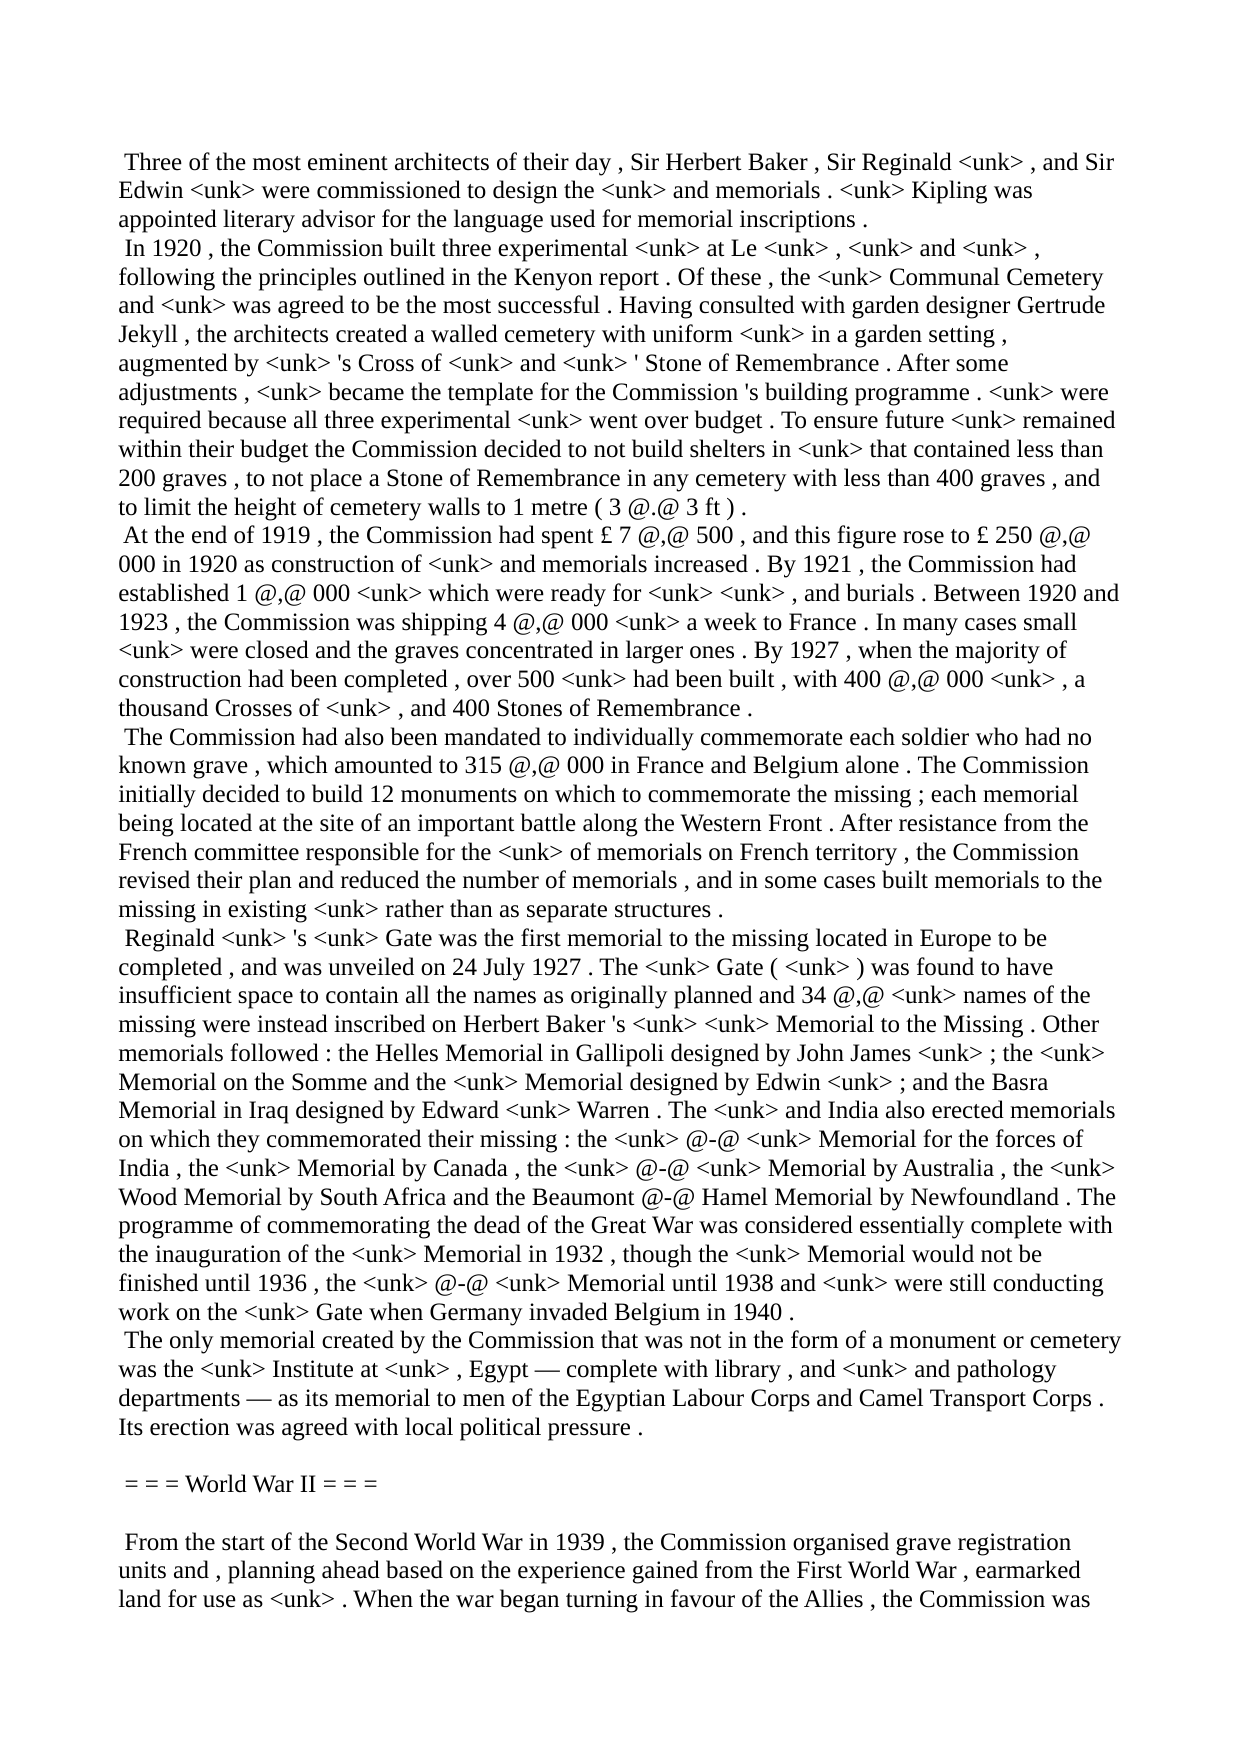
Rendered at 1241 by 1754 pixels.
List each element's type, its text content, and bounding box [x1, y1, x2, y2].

text At the end of 1919 , the Commission had spent £ 7 @,@ 500 , and this figure rose to £ 250 @,@ 000 in 1920 as construction of <unk> and memorials increased . By 1921 , the Commission had established 1 @,@ 000 <unk> which were ready for <unk> <unk> , and burials . Between 1920 and 1923 , the Commission was shipping 4 @,@ 000 <unk> a week to France . In many cases small <unk> were closed and the graves concentrated in larger ones . By 1927 , when the majority of construction had been completed , over 500 <unk> had been built , with 400 @,@ 000 <unk> , a thousand Crosses of <unk> , and 400 Stones of Remembrance . [118, 521, 1122, 722]
text The only memorial created by the Commission that was not in the form of a monument or cemetery was the <unk> Institute at <unk> , Egypt — complete with library , and <unk> and pathology departments — as its memorial to men of the Egyptian Labour Corps and Camel Transport Corps . Its erection was agreed with local political pressure . [118, 1326, 1122, 1441]
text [118, 1527, 1122, 1613]
text The Commission had also been mandated to individually commemorate each soldier who had no known grave , which amounted to 315 @,@ 000 in France and Belgium alone . The Commission initially decided to build 12 monuments on which to commemorate the missing ; each memorial being located at the site of an important battle along the Western Front . After resistance from the French committee responsible for the <unk> of memorials on French territory , the Commission revised their plan and reduced the number of memorials , and in some cases built memorials to the missing in existing <unk> rather than as separate structures . [118, 722, 1122, 923]
text Three of the most eminent architects of their day , Sir Herbert Baker , Sir Reginald <unk> , and Sir Edwin <unk> were commissioned to design the <unk> and memorials . <unk> Kipling was appointed literary advisor for the language used for memorial inscriptions . [118, 147, 1122, 233]
text In 1920 , the Commission built three experimental <unk> at Le <unk> , <unk> and <unk> , following the principles outlined in the Kenyon report . Of these , the <unk> Communal Cemetery and <unk> was agreed to be the most successful . Having consulted with garden designer Gertrude Jekyll , the architects created a walled cemetery with uniform <unk> in a garden setting , augmented by <unk> 's Cross of <unk> and <unk> ' Stone of Remembrance . After some adjustments , <unk> became the template for the Commission 's building programme . <unk> were required because all three experimental <unk> went over budget . To ensure future <unk> remained within their budget the Commission decided to not build shelters in <unk> that contained less than 200 graves , to not place a Stone of Remembrance in any cemetery with less than 400 graves , and to limit the height of cemetery walls to 1 metre ( 3 @.@ 3 ft ) . [118, 233, 1122, 521]
text Reginald <unk> 's <unk> Gate was the first memorial to the missing located in Europe to be completed , and was unveiled on 24 July 1927 . The <unk> Gate ( <unk> ) was found to have insufficient space to contain all the names as originally planned and 34 @,@ <unk> names of the missing were instead inscribed on Herbert Baker 's <unk> <unk> Memorial to the Missing . Other memorials followed : the Helles Memorial in Gallipoli designed by John James <unk> ; the <unk> Memorial on the Somme and the <unk> Memorial designed by Edwin <unk> ; and the Basra Memorial in Iraq designed by Edward <unk> Warren . The <unk> and India also erected memorials on which they commemorated their missing : the <unk> @-@ <unk> Memorial for the forces of India , the <unk> Memorial by Canada , the <unk> @-@ <unk> Memorial by Australia , the <unk> Wood Memorial by South Africa and the Beaumont @-@ Hamel Memorial by Newfoundland . The programme of commemorating the dead of the Great War was considered essentially complete with the inauguration of the <unk> Memorial in 1932 , though the <unk> Memorial would not be finished until 1936 , the <unk> @-@ <unk> Memorial until 1938 and <unk> were still conducting work on the <unk> Gate when Germany invaded Belgium in 1940 . [118, 923, 1122, 1326]
text = = = World War II = = = [118, 1469, 1122, 1498]
